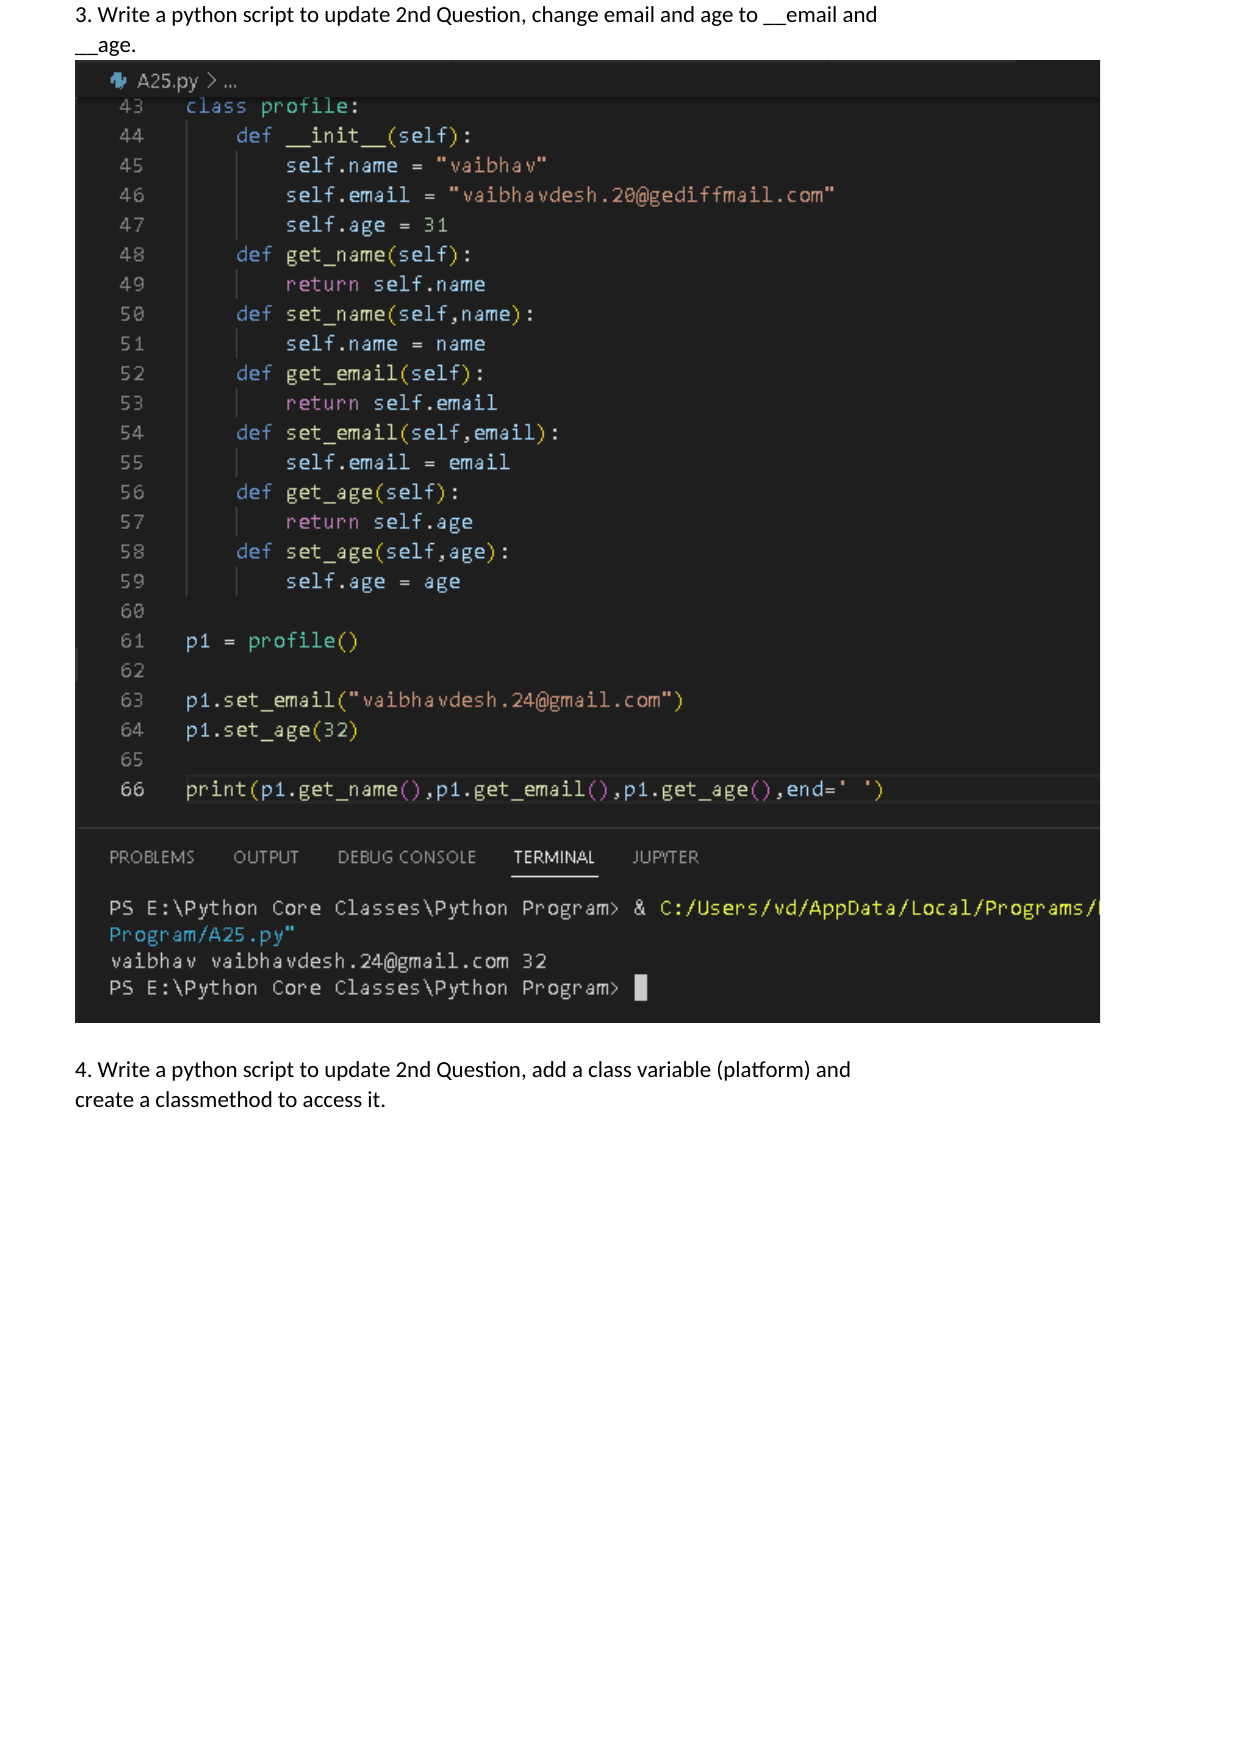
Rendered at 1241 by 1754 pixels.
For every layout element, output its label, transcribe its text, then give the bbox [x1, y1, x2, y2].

picture [75, 60, 1100, 1023]
list __age. [75, 30, 1240, 58]
list create a classmethod to access it. [75, 1086, 1240, 1113]
list 3. Write a python script to update 2nd Question, change email and age to __email and [75, 0, 1240, 28]
list 4. Write a python script to update 2nd Question, add a class variable (platform) and [75, 1055, 1240, 1083]
